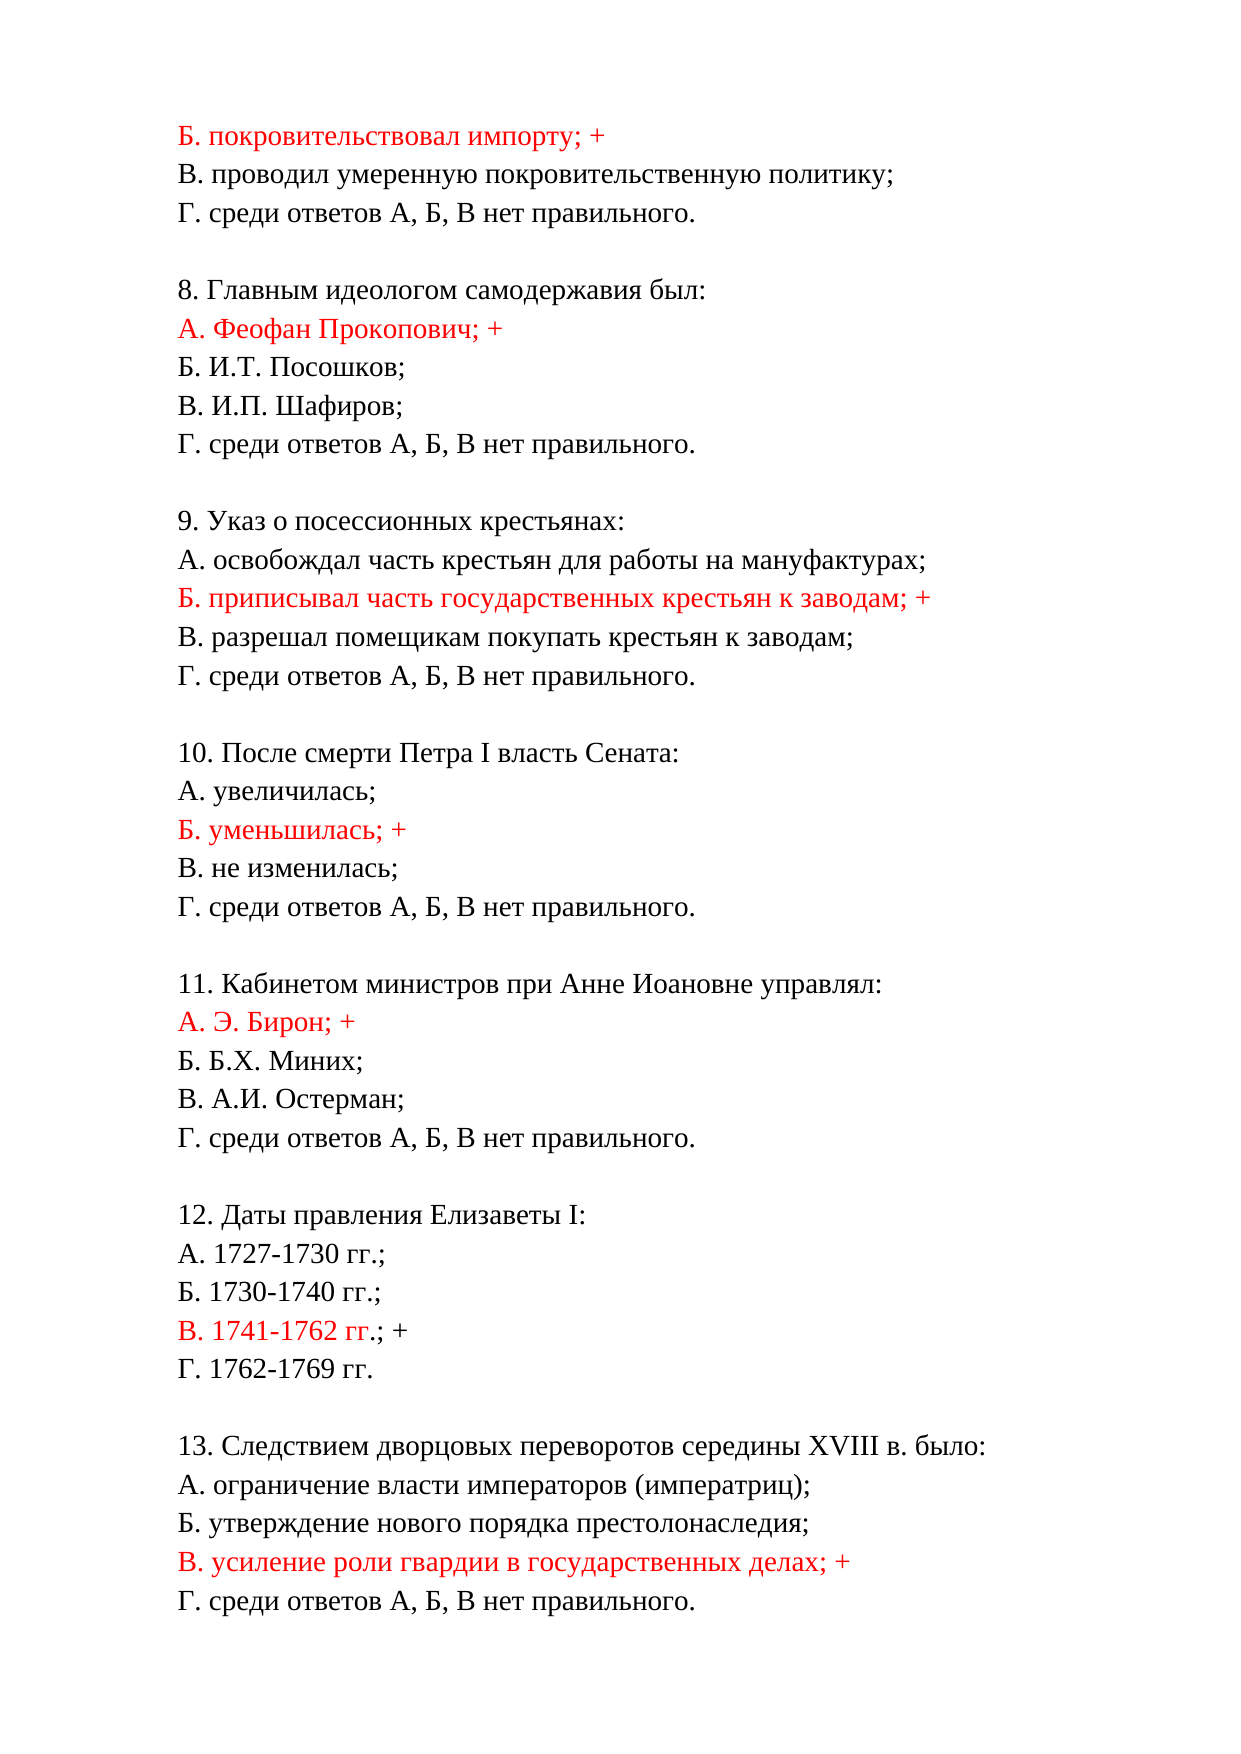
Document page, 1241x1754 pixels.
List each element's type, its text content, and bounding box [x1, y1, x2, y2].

text Б. приписывал часть государственных крестьян к заводам; + [177, 581, 1152, 614]
text Б. утверждение нового порядка престолонаследия; [177, 1506, 1152, 1539]
text А. освобождал часть крестьян для работы на мануфактурах; [177, 542, 1152, 576]
text Г. среди ответов А, Б, В нет правильного. [177, 426, 1152, 460]
text Г. среди ответов А, Б, В нет правильного. [177, 1120, 1152, 1154]
text В. разрешал помещикам покупать крестьян к заводам; [177, 619, 1152, 653]
text Г. 1762-1769 гг. [177, 1351, 1152, 1385]
text 12. Даты правления Елизаветы I: [177, 1197, 1152, 1231]
text В. 1741-1762 гг.; + [177, 1313, 1152, 1346]
text А. ограничение власти императоров (императриц); [177, 1467, 1152, 1501]
text Б. И.Т. Посошков; [177, 349, 1152, 383]
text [177, 195, 1152, 229]
text В. проводил умеренную покровительственную политику; [177, 157, 1152, 190]
text А. 1727-1730 гг.; [177, 1236, 1152, 1269]
text 8. Главным идеологом самодержавия был: [177, 272, 1152, 306]
text В. не изменилась; [177, 850, 1152, 884]
text В. усиление роли гвардии в государственных делах; + [177, 1544, 1152, 1578]
text В. А.И. Остерман; [177, 1082, 1152, 1115]
text Б. 1730-1740 гг.; [177, 1274, 1152, 1308]
text 10. После смерти Петра I власть Сената: [177, 735, 1152, 768]
text 11. Кабинетом министров при Анне Иоановне управлял: [177, 966, 1152, 999]
text В. И.П. Шафиров; [177, 388, 1152, 421]
text Г. среди ответов А, Б, В нет правильного. [177, 1583, 1152, 1616]
text А. Феофан Прокопович; + [177, 311, 1152, 344]
text Г. среди ответов А, Б, В нет правильного. [177, 889, 1152, 922]
text А. Э. Бирон; + [177, 1004, 1152, 1038]
text Б. покровительствовал импорту; + [177, 118, 1152, 152]
text Б. Б.Х. Миних; [177, 1043, 1152, 1077]
text Б. уменьшилась; + [177, 812, 1152, 845]
text Г. среди ответов А, Б, В нет правильного. [177, 658, 1152, 691]
text 13. Следствием дворцовых переворотов середины XVIII в. было: [177, 1428, 1152, 1462]
text А. увеличилась; [177, 773, 1152, 807]
text 9. Указ о посессионных крестьянах: [177, 503, 1152, 537]
